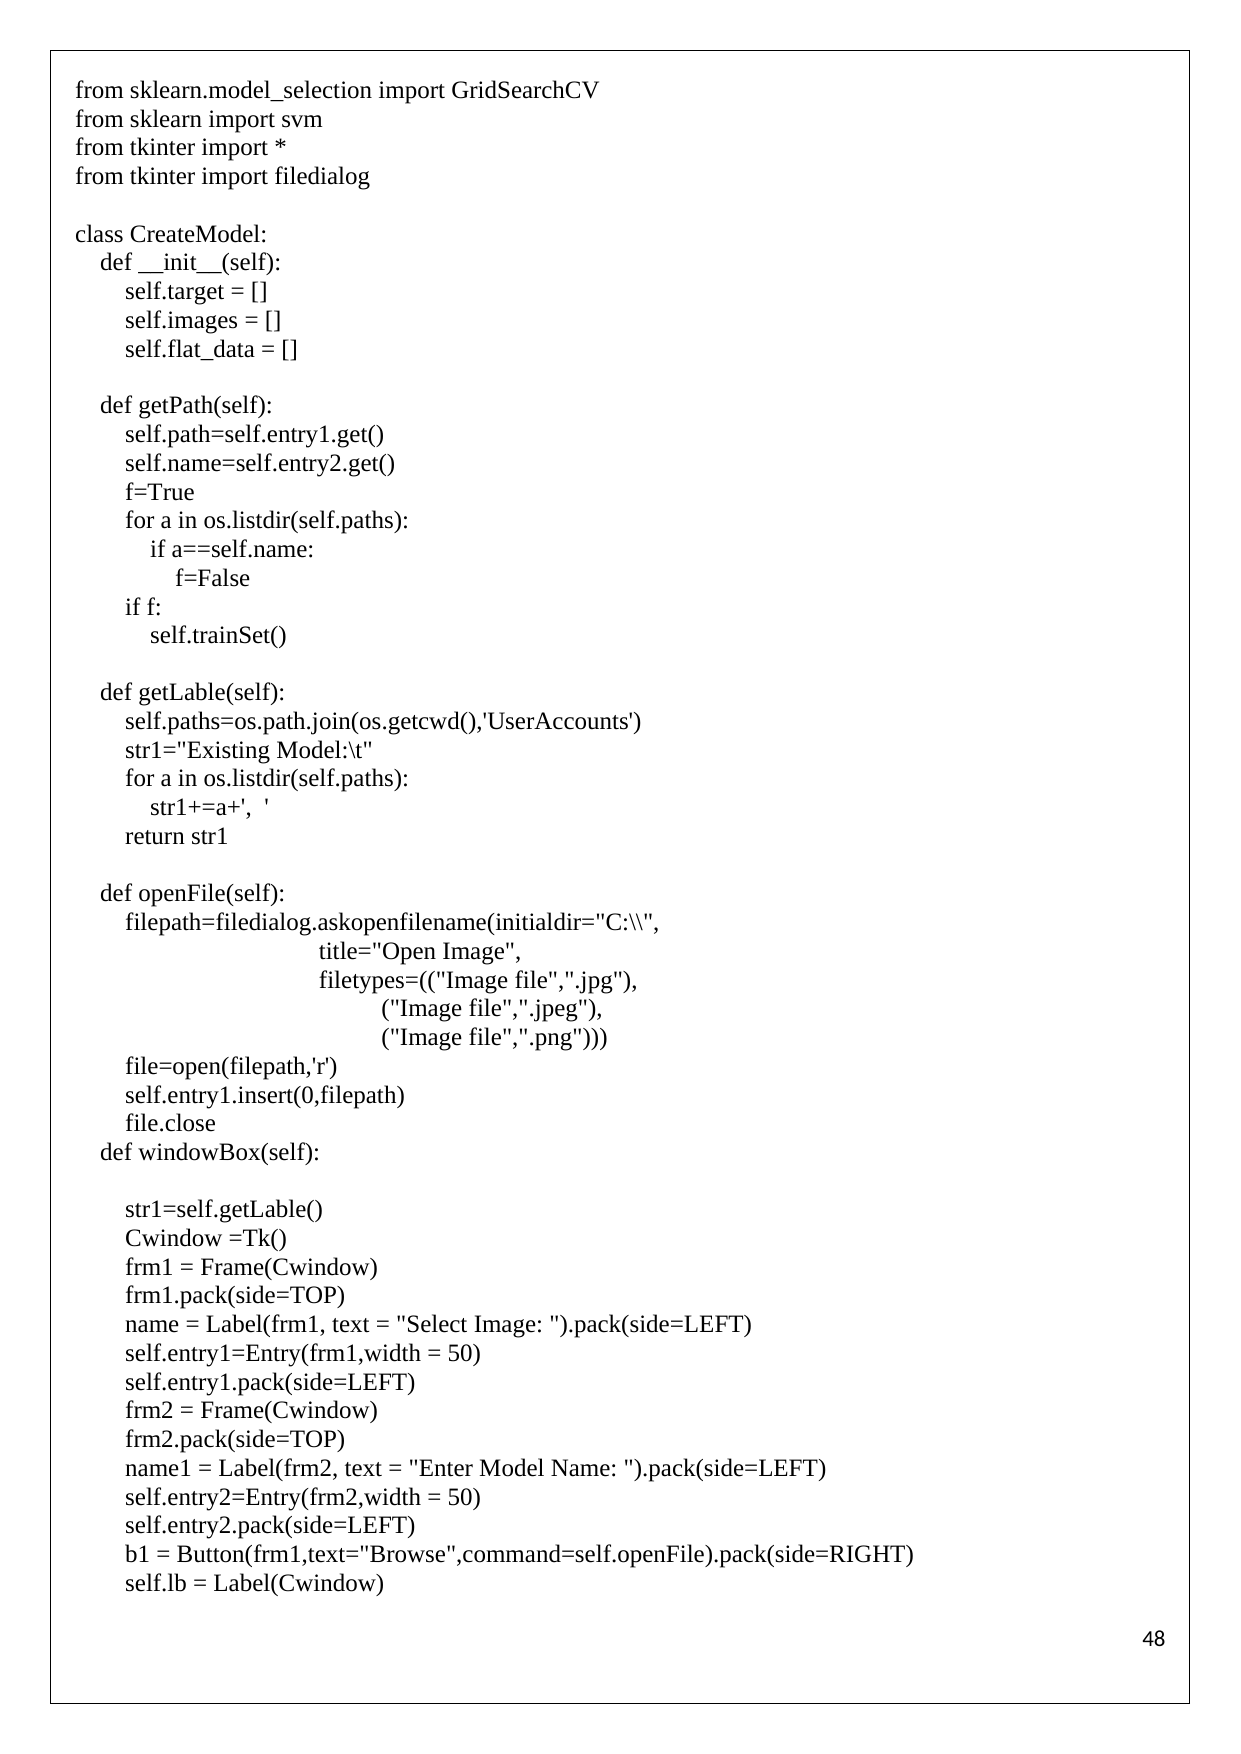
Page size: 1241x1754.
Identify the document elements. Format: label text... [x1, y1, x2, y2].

text str1="Existing Model:\t" [75, 735, 1165, 763]
text def openFile(self): [75, 878, 1165, 907]
text f=True [75, 477, 1165, 506]
text if a==self.name: [75, 534, 1165, 563]
text frm1.pack(side=TOP) [75, 1280, 1165, 1309]
text self.name=self.entry2.get() [75, 448, 1165, 477]
text self.paths=os.path.join(os.getcwd(),'UserAccounts') [75, 706, 1165, 735]
text self.entry1.insert(0,filepath) [75, 1080, 1165, 1108]
text str1=self.getLable() [75, 1194, 1165, 1223]
text def getLable(self): [75, 677, 1165, 706]
text name1 = Label(frm2, text = "Enter Model Name: ").pack(side=LEFT) [75, 1453, 1165, 1482]
text class CreateModel: [75, 219, 1165, 247]
text frm1 = Frame(Cwindow) [75, 1252, 1165, 1280]
text if f: [75, 592, 1165, 621]
text f=False [75, 563, 1165, 592]
text for a in os.listdir(self.paths): [75, 506, 1165, 534]
text return str1 [75, 821, 1165, 850]
text def windowBox(self): [75, 1137, 1165, 1166]
text for a in os.listdir(self.paths): [75, 763, 1165, 792]
text Cwindow =Tk() [75, 1223, 1165, 1252]
text self.images = [] [75, 305, 1165, 334]
text self.trainSet() [75, 621, 1165, 649]
text name = Label(frm1, text = "Select Image: ").pack(side=LEFT) [75, 1309, 1165, 1338]
text self.target = [] [75, 276, 1165, 305]
text self.entry2.pack(side=LEFT) [75, 1510, 1165, 1539]
text def __init__(self): [75, 247, 1165, 276]
text from sklearn import svm [75, 104, 1165, 132]
text from sklearn.model_selection import GridSearchCV [75, 75, 1165, 104]
text self.flat_data = [] [75, 334, 1165, 362]
text frm2.pack(side=TOP) [75, 1424, 1165, 1453]
text def getPath(self): [75, 391, 1165, 419]
text self.lb = Label(Cwindow) [75, 1568, 1165, 1597]
text self.entry1=Entry(frm1,width = 50) [75, 1338, 1165, 1367]
text file=open(filepath,'r') [75, 1051, 1165, 1080]
text ("Image file",".jpeg"), [75, 993, 1165, 1022]
text self.entry2=Entry(frm2,width = 50) [75, 1482, 1165, 1510]
text str1+=a+', ' [75, 792, 1165, 821]
text filepath=filedialog.askopenfilename(initialdir="C:\\", [75, 907, 1165, 936]
text filetypes=(("Image file",".jpg"), [75, 965, 1165, 993]
text from tkinter import * [75, 132, 1165, 161]
text ("Image file",".png"))) [75, 1022, 1165, 1051]
text b1 = Button(frm1,text="Browse",command=self.openFile).pack(side=RIGHT) [75, 1539, 1165, 1568]
text self.path=self.entry1.get() [75, 419, 1165, 448]
text self.entry1.pack(side=LEFT) [75, 1367, 1165, 1395]
text from tkinter import filedialog [75, 161, 1165, 190]
text frm2 = Frame(Cwindow) [75, 1395, 1165, 1424]
text title="Open Image", [75, 936, 1165, 965]
text file.close [75, 1108, 1165, 1137]
